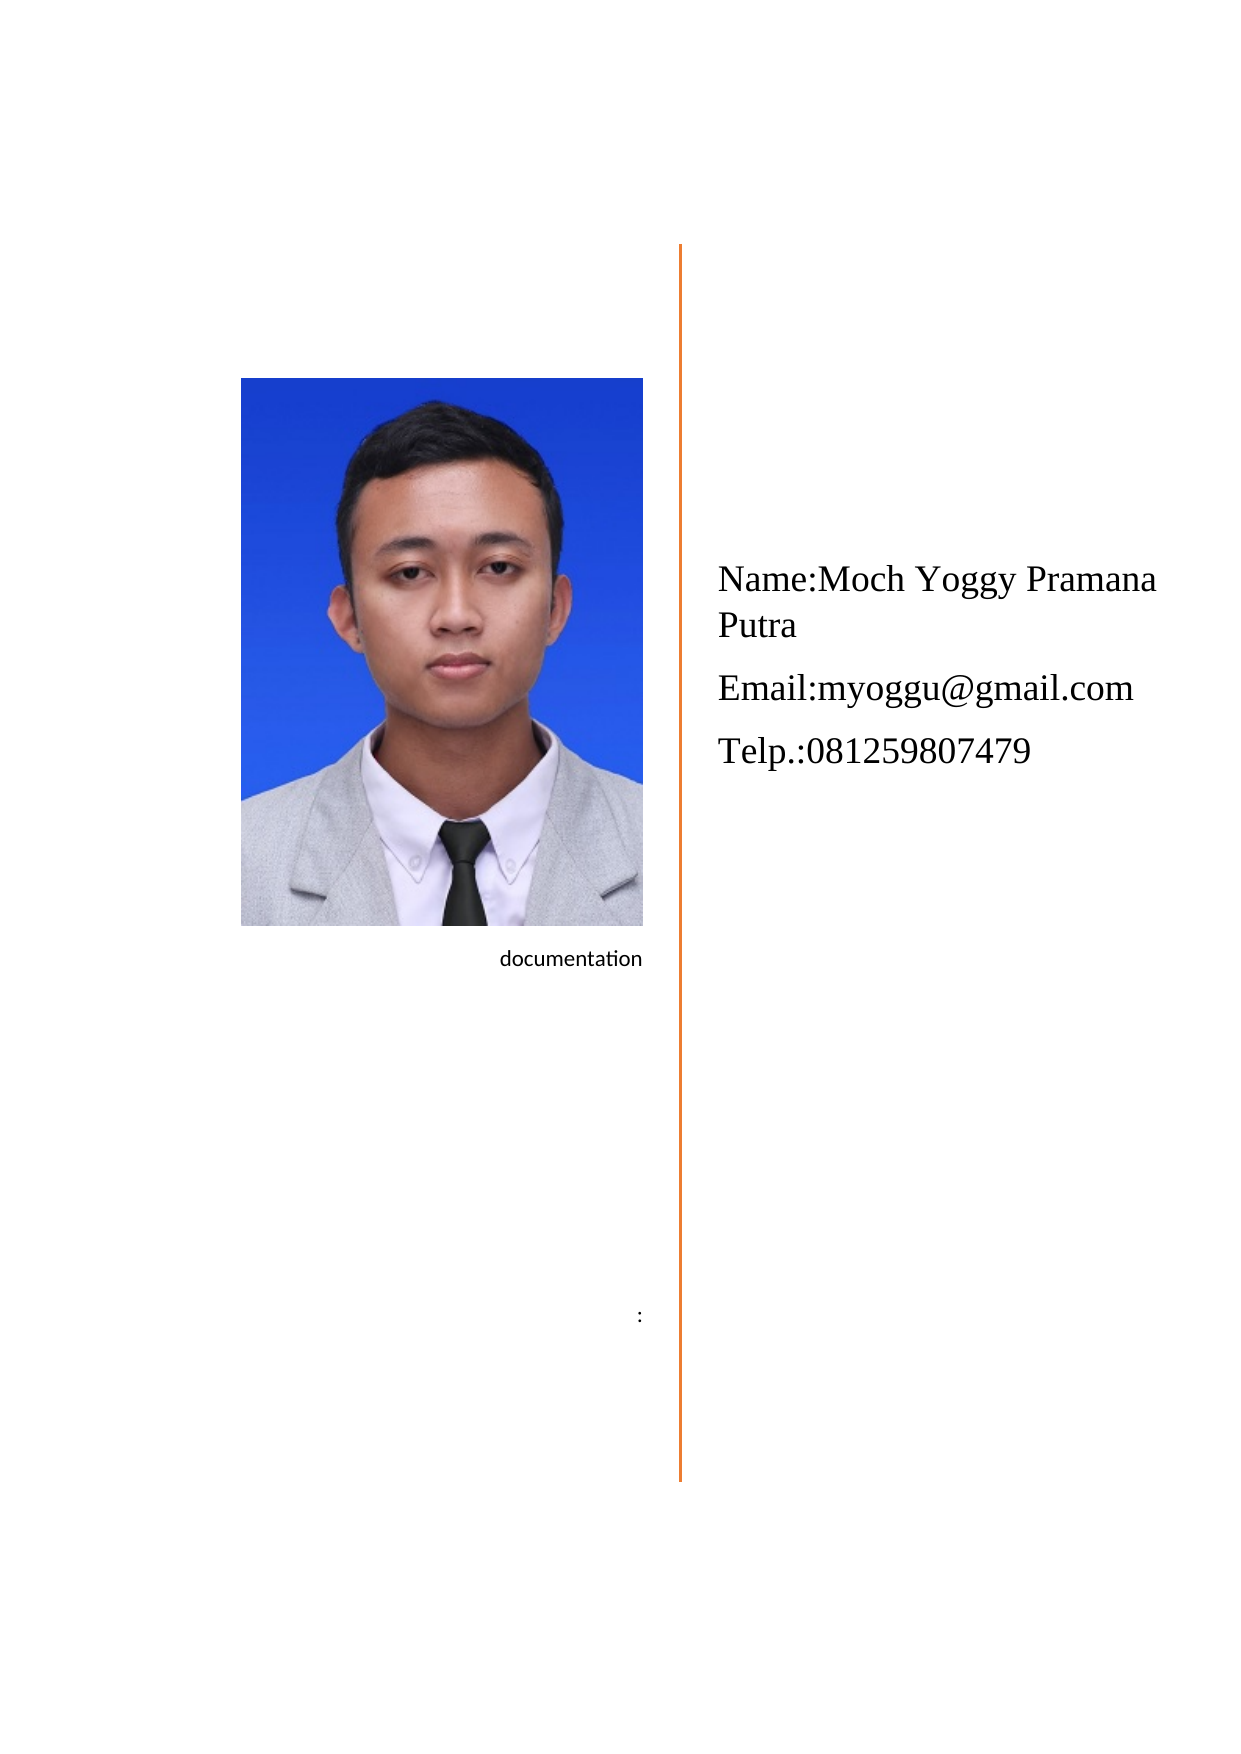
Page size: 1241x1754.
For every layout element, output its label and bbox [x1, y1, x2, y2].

picture [241, 378, 643, 926]
